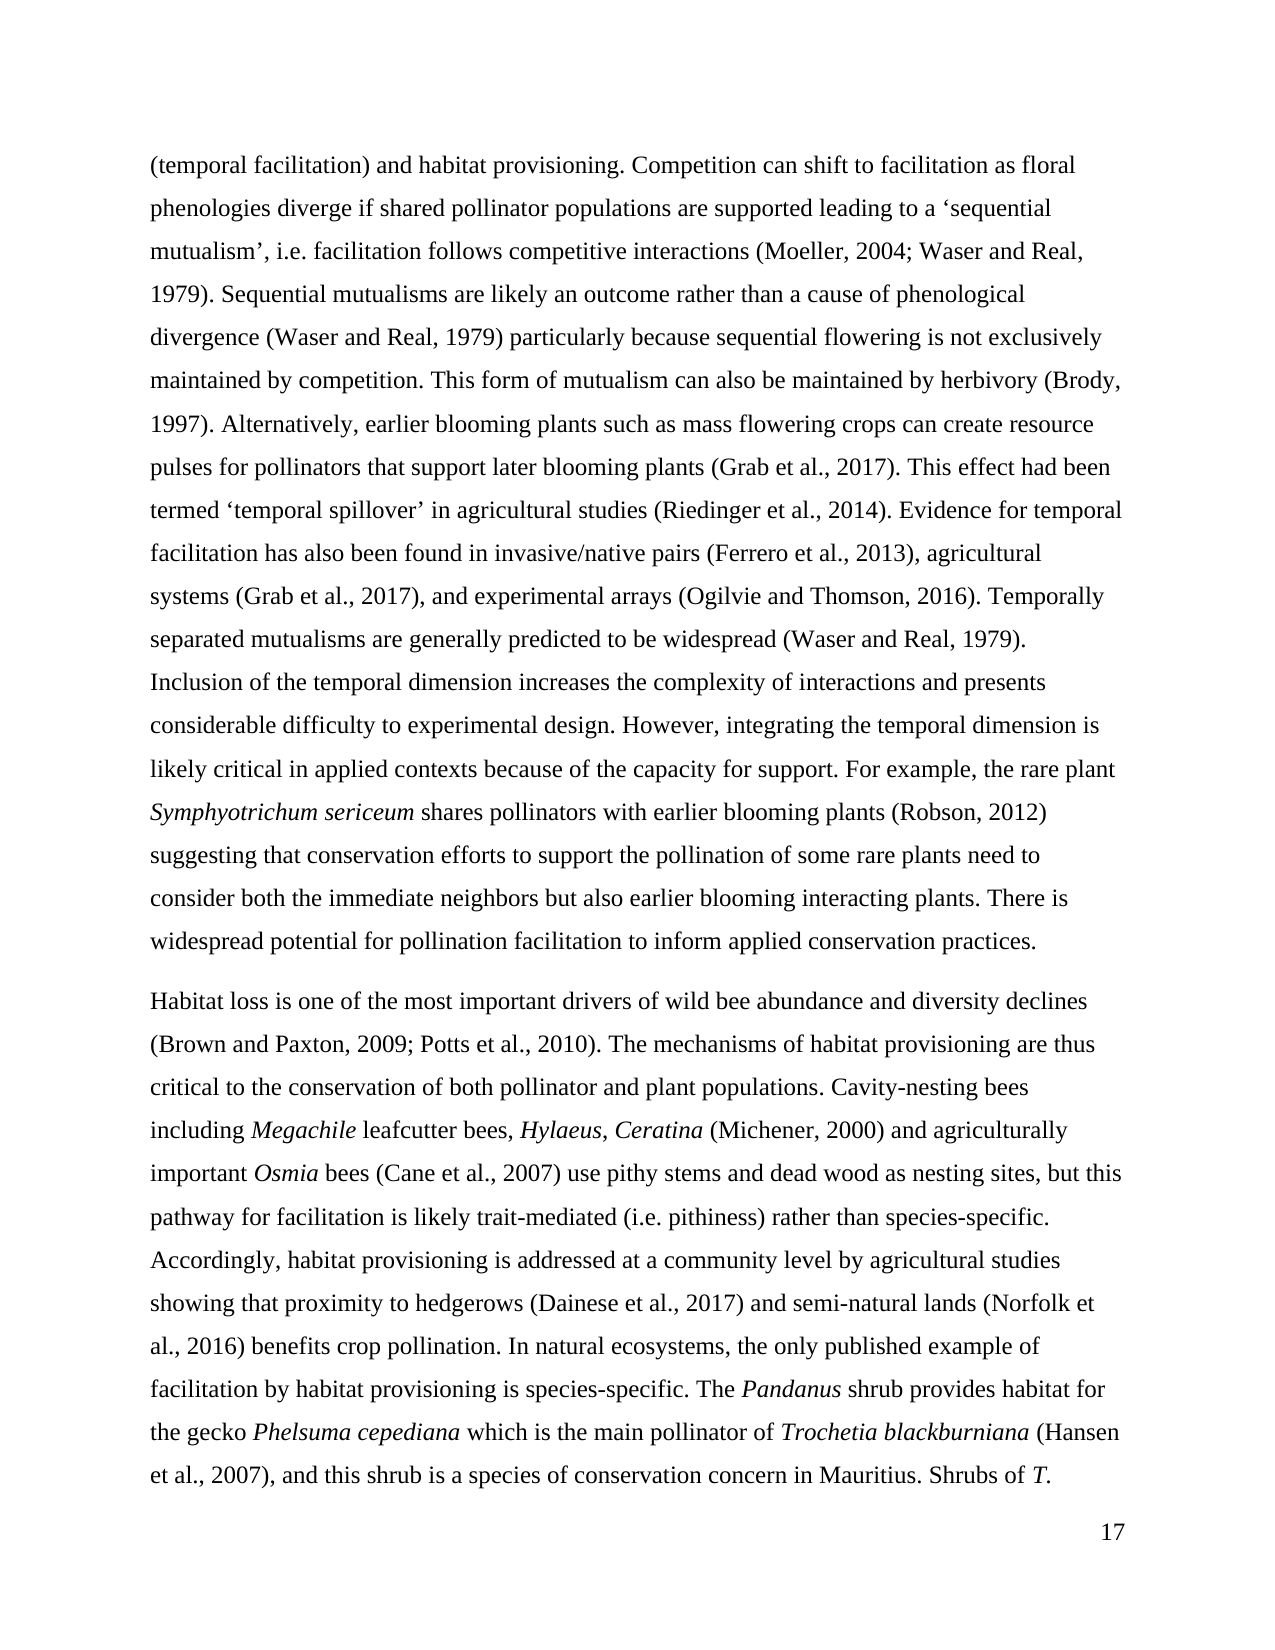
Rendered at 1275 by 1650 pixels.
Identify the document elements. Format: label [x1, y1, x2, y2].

text [150, 986, 1125, 1489]
text [150, 150, 1125, 955]
